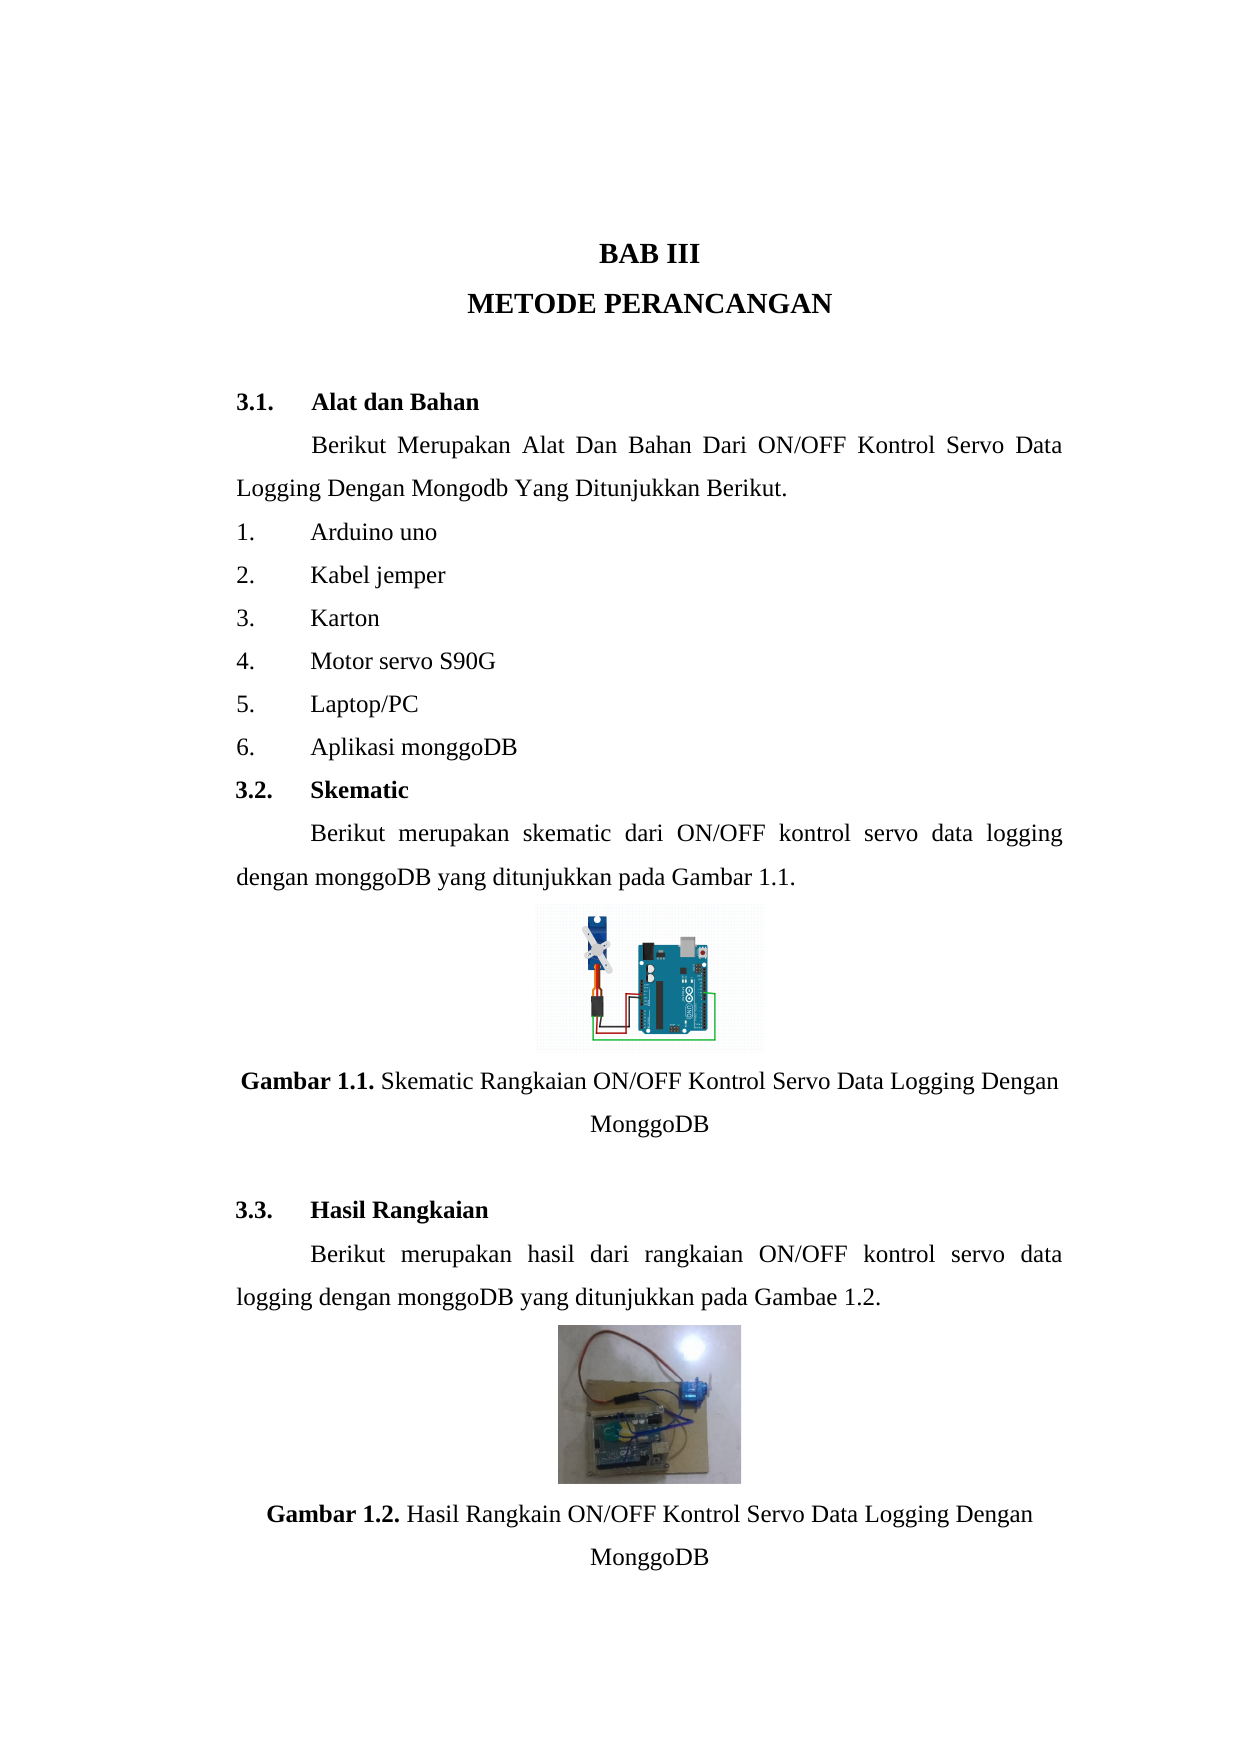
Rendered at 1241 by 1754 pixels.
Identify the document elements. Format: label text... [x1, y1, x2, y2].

text BAB III [236, 236, 1063, 270]
list Berikut merupakan skematic dari ON/OFF kontrol servo data logging dengan monggoDB yang ditunjukkan pada Gambar 1.1. [236, 818, 1063, 890]
list Kabel jemper [236, 560, 1063, 588]
list Karton [236, 603, 1063, 632]
list Arduino uno [236, 517, 1063, 545]
picture [558, 1325, 742, 1484]
list Laptop/PC [236, 689, 1063, 718]
list Berikut merupakan hasil dari rangkaian ON/OFF kontrol servo data logging dengan monggoDB yang ditunjukkan pada Gambae 1.2. [236, 1239, 1063, 1311]
list Gambar 1.1. Skematic Rangkaian ON/OFF Kontrol Servo Data Logging Dengan MonggoDB [236, 1066, 1063, 1138]
picture [535, 904, 765, 1053]
text 3.1. Alat dan Bahan [236, 387, 1063, 416]
list Aplikasi monggoDB [236, 732, 1063, 761]
list Hasil Rangkaian [235, 1196, 1063, 1224]
text METODE PERANCANGAN [236, 287, 1063, 320]
list Motor servo S90G [236, 646, 1063, 675]
text Berikut Merupakan Alat Dan Bahan Dari ON/OFF Kontrol Servo Data Logging Dengan Mongodb Yang Ditunjukkan Berikut. [236, 430, 1063, 502]
list Skematic [235, 775, 1063, 804]
list Gambar 1.2. Hasil Rangkain ON/OFF Kontrol Servo Data Logging Dengan MonggoDB [236, 1499, 1063, 1571]
